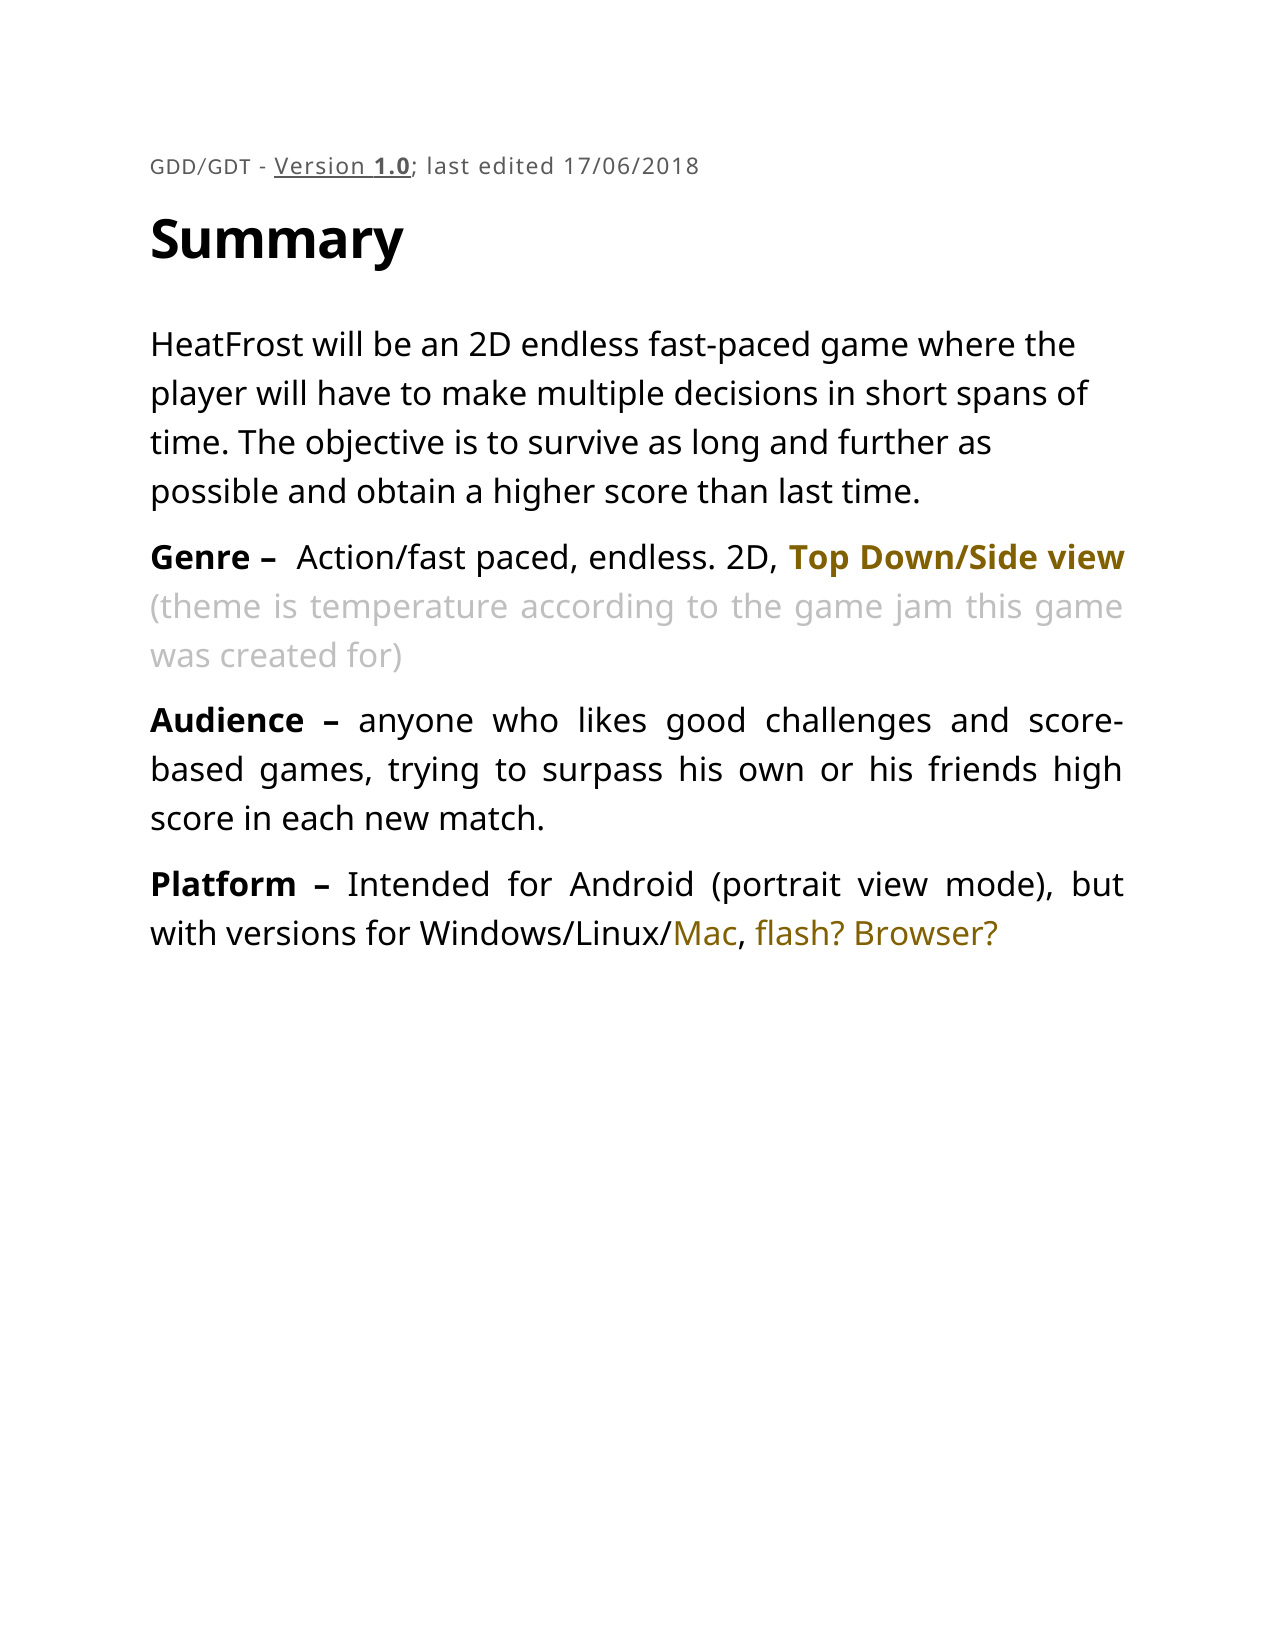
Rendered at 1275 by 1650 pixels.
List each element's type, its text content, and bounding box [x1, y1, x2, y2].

text Genre – Action/fast paced, endless. 2D, Top Down/Side view (theme is temperature according to the game jam this game was created for) [150, 533, 1125, 677]
title Summary [150, 200, 1125, 274]
text Audience – anyone who likes good challenges and score-based games, trying to surpass his own or his friends high score in each new match. [150, 697, 1125, 840]
text Platform – Intended for Android (portrait view mode), but with versions for Windows/Linux/Mac, flash? Browser? [150, 861, 1125, 955]
text HeatFrost will be an 2D endless fast-paced game where the player will have to make multiple decisions in short spans of time. The objective is to survive as long and further as possible and obtain a higher score than last time. [150, 321, 1125, 513]
subtitle GDD/GDT - Version 1.0; last edited 17/06/2018 [150, 150, 1125, 181]
